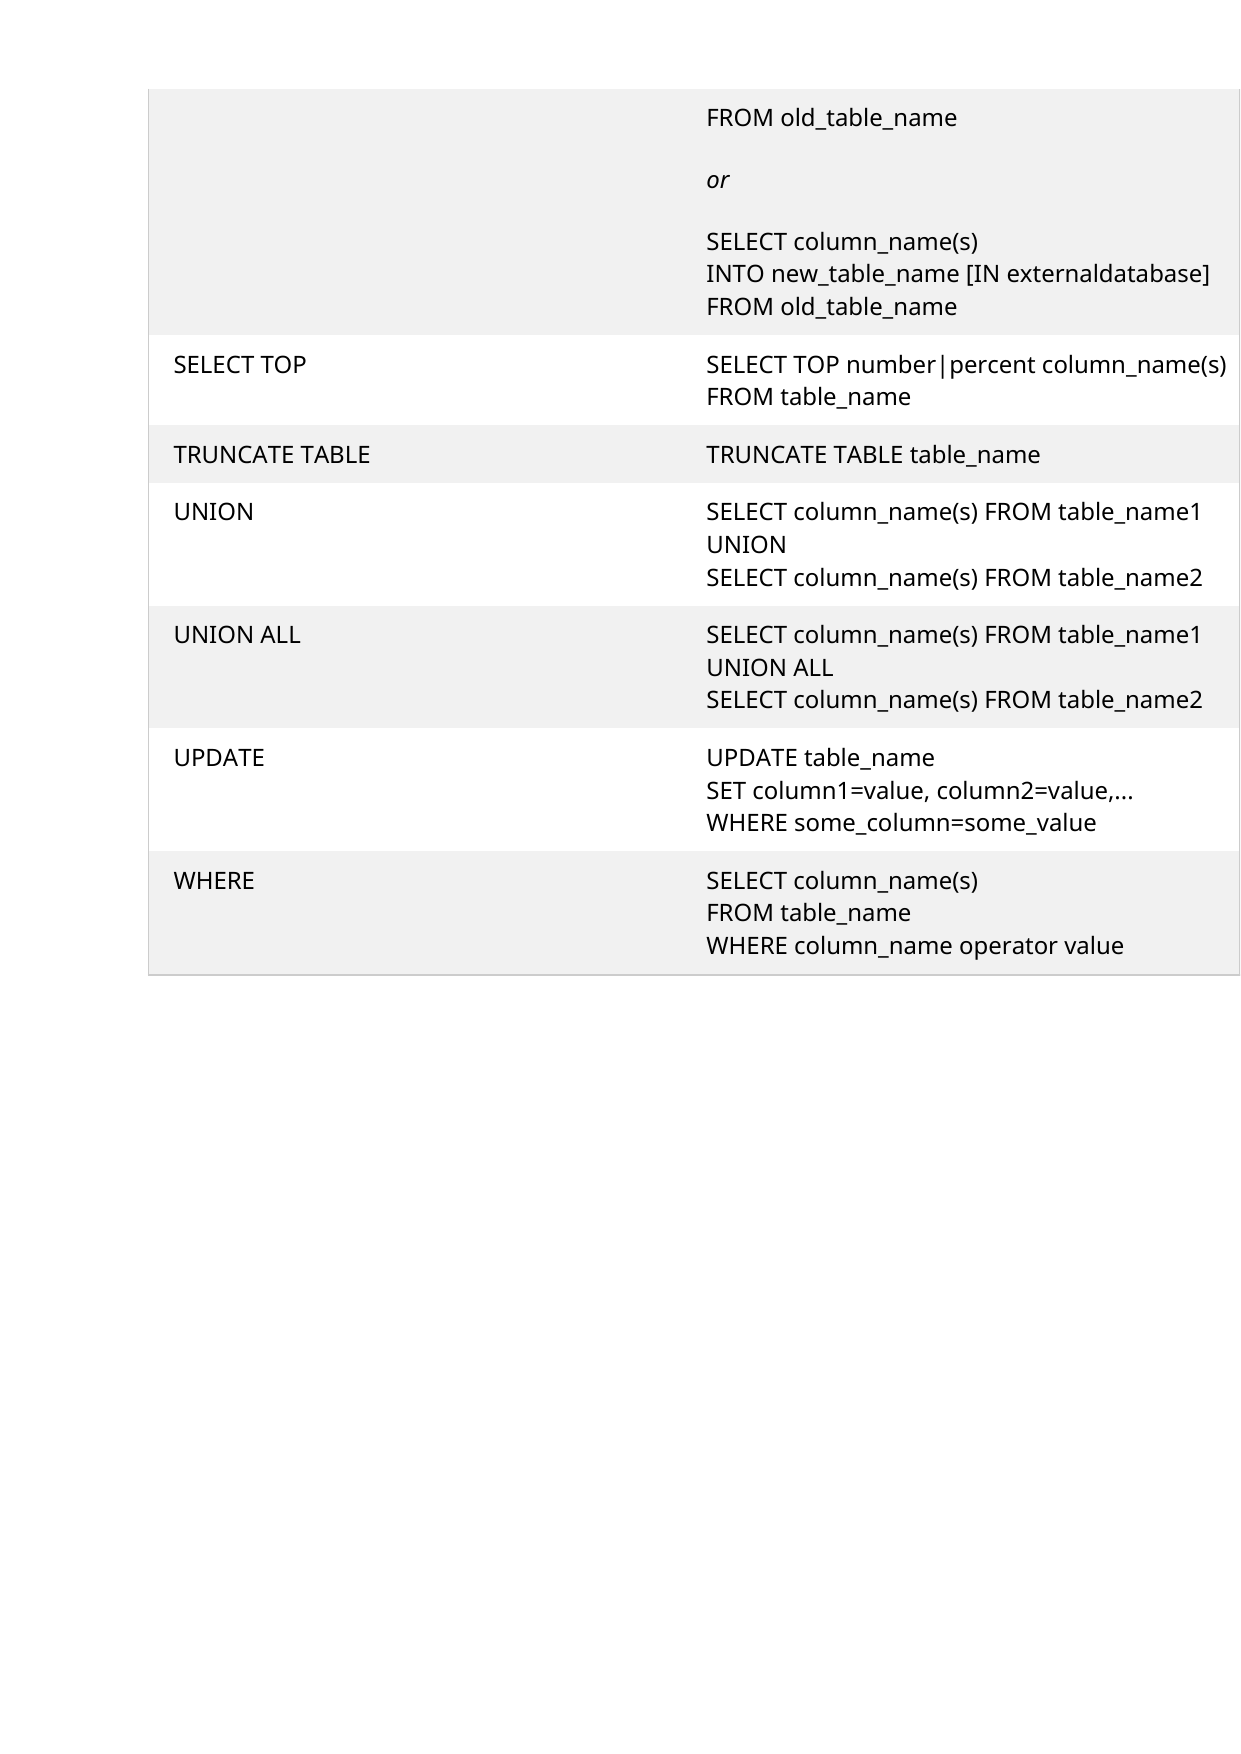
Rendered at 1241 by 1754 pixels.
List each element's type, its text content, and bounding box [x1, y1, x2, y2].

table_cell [694, 89, 1239, 335]
table_cell TRUNCATE TABLE table_name [694, 425, 1239, 483]
table_cell SELECT column_name(s) FROM table_name1 UNION SELECT column_name(s) FROM table_name2 [694, 483, 1239, 606]
table_cell TRUNCATE TABLE [149, 425, 694, 483]
table_cell SELECT INTO [149, 89, 694, 335]
table_cell SELECT column_name(s) FROM table_name WHERE column_name operator value [694, 851, 1239, 974]
table_cell UPDATE table_name SET column1=value, column2=value,... WHERE some_column=some_value [694, 728, 1239, 851]
table_cell WHERE [149, 851, 694, 974]
table_cell SELECT column_name(s) FROM table_name1 UNION ALL SELECT column_name(s) FROM table_name2 [694, 606, 1239, 728]
table_cell SELECT TOP [149, 335, 694, 425]
table_cell UNION [149, 483, 694, 606]
table_cell SELECT TOP number|percent column_name(s) FROM table_name [694, 335, 1239, 425]
table_cell UPDATE [149, 728, 694, 851]
table_cell UNION ALL [149, 606, 694, 728]
